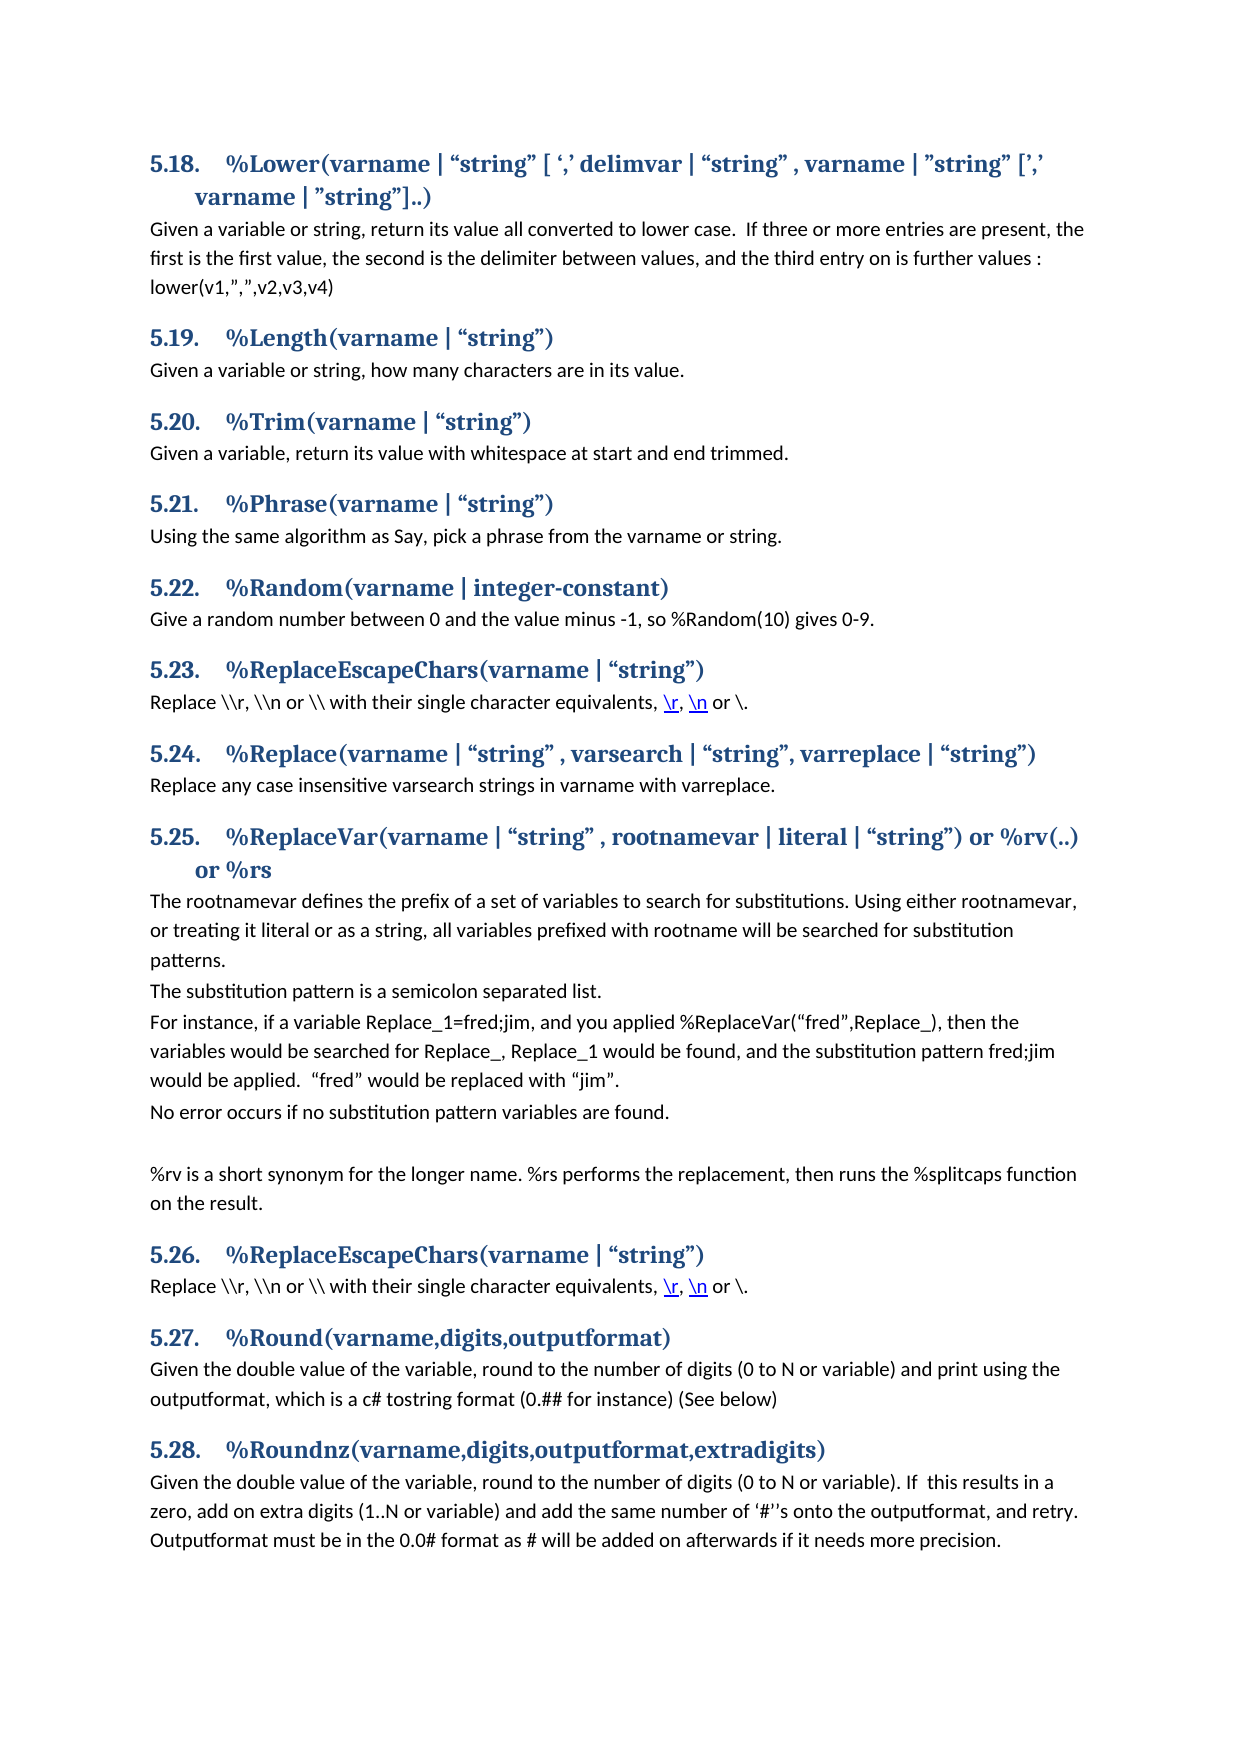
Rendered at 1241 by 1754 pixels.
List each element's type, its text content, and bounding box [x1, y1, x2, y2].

text Using the same algorithm as Say, pick a phrase from the varname or string. [150, 523, 1090, 549]
subtitle %Phrase(varname | “string”) [150, 490, 1090, 519]
text Given a variable or string, how many characters are in its value. [150, 357, 1090, 383]
subtitle %Replace(varname | “string” , varsearch | “string”, varreplace | “string”) [150, 739, 1090, 768]
subtitle %Lower(varname | “string” [ ‘,’ delimvar | “string” , varname | ”string” [’,’ varname | ”string”]..) [150, 150, 1090, 212]
text Replace \\r, \\n or \\ with their single character equivalents, \r, \n or \. [150, 689, 1090, 715]
text Replace any case insensitive varsearch strings in varname with varreplace. [150, 772, 1090, 798]
text No error occurs if no substitution pattern variables are found. [150, 1099, 1090, 1124]
subtitle %Length(varname | “string”) [150, 324, 1090, 353]
text Replace \\r, \\n or \\ with their single character equivalents, \r, \n or \. [150, 1274, 1090, 1299]
subtitle %Roundnz(varname,digits,outputformat,extradigits) [150, 1436, 1090, 1464]
subtitle %ReplaceEscapeChars(varname | “string”) [150, 1241, 1090, 1269]
text Given a variable or string, return its value all converted to lower case. If three or more entries are present, the first is the first value, the second is the delimiter between values, and the third entry on is further values : lower(v1,”,”,v2,v3,v4) [150, 216, 1090, 300]
subtitle %ReplaceVar(varname | “string” , rootnamevar | literal | “string”) or %rv(..) or %rs [150, 822, 1090, 884]
text For instance, if a variable Replace_1=fred;jim, and you applied %ReplaceVar(“fred”,Replace_), then the variables would be searched for Replace_, Replace_1 would be found, and the substitution pattern fred;jim would be applied. “fred” would be replaced with “jim”. [150, 1009, 1090, 1093]
text Given a variable, return its value with whitespace at start and end trimmed. [150, 440, 1090, 466]
subtitle %Random(varname | integer-constant) [150, 573, 1090, 602]
text Given the double value of the variable, round to the number of digits (0 to N or variable). If this results in a zero, add on extra digits (1..N or variable) and add the same number of ‘#’’s onto the outputformat, and retry. Outputformat must be in the 0.0# format as # will be added on afterwards if it needs more precision. [150, 1469, 1090, 1553]
text The rootnamevar defines the prefix of a set of variables to search for substitutions. Using either rootnamevar, or treating it literal or as a string, all variables prefixed with rootname will be searched for substitution patterns. [150, 888, 1090, 972]
subtitle %Trim(varname | “string”) [150, 407, 1090, 436]
subtitle %ReplaceEscapeChars(varname | “string”) [150, 656, 1090, 685]
text Given the double value of the variable, round to the number of digits (0 to N or variable) and print using the outputformat, which is a c# tostring format (0.## for instance) (See below) [150, 1357, 1090, 1411]
subtitle %Round(varname,digits,outputformat) [150, 1324, 1090, 1352]
text %rv is a short synonym for the longer name. %rs performs the replacement, then runs the %splitcaps function on the result. [150, 1161, 1090, 1216]
text The substitution pattern is a semicolon separated list. [150, 978, 1090, 1003]
text Give a random number between 0 and the value minus -1, so %Random(10) gives 0-9. [150, 606, 1090, 632]
